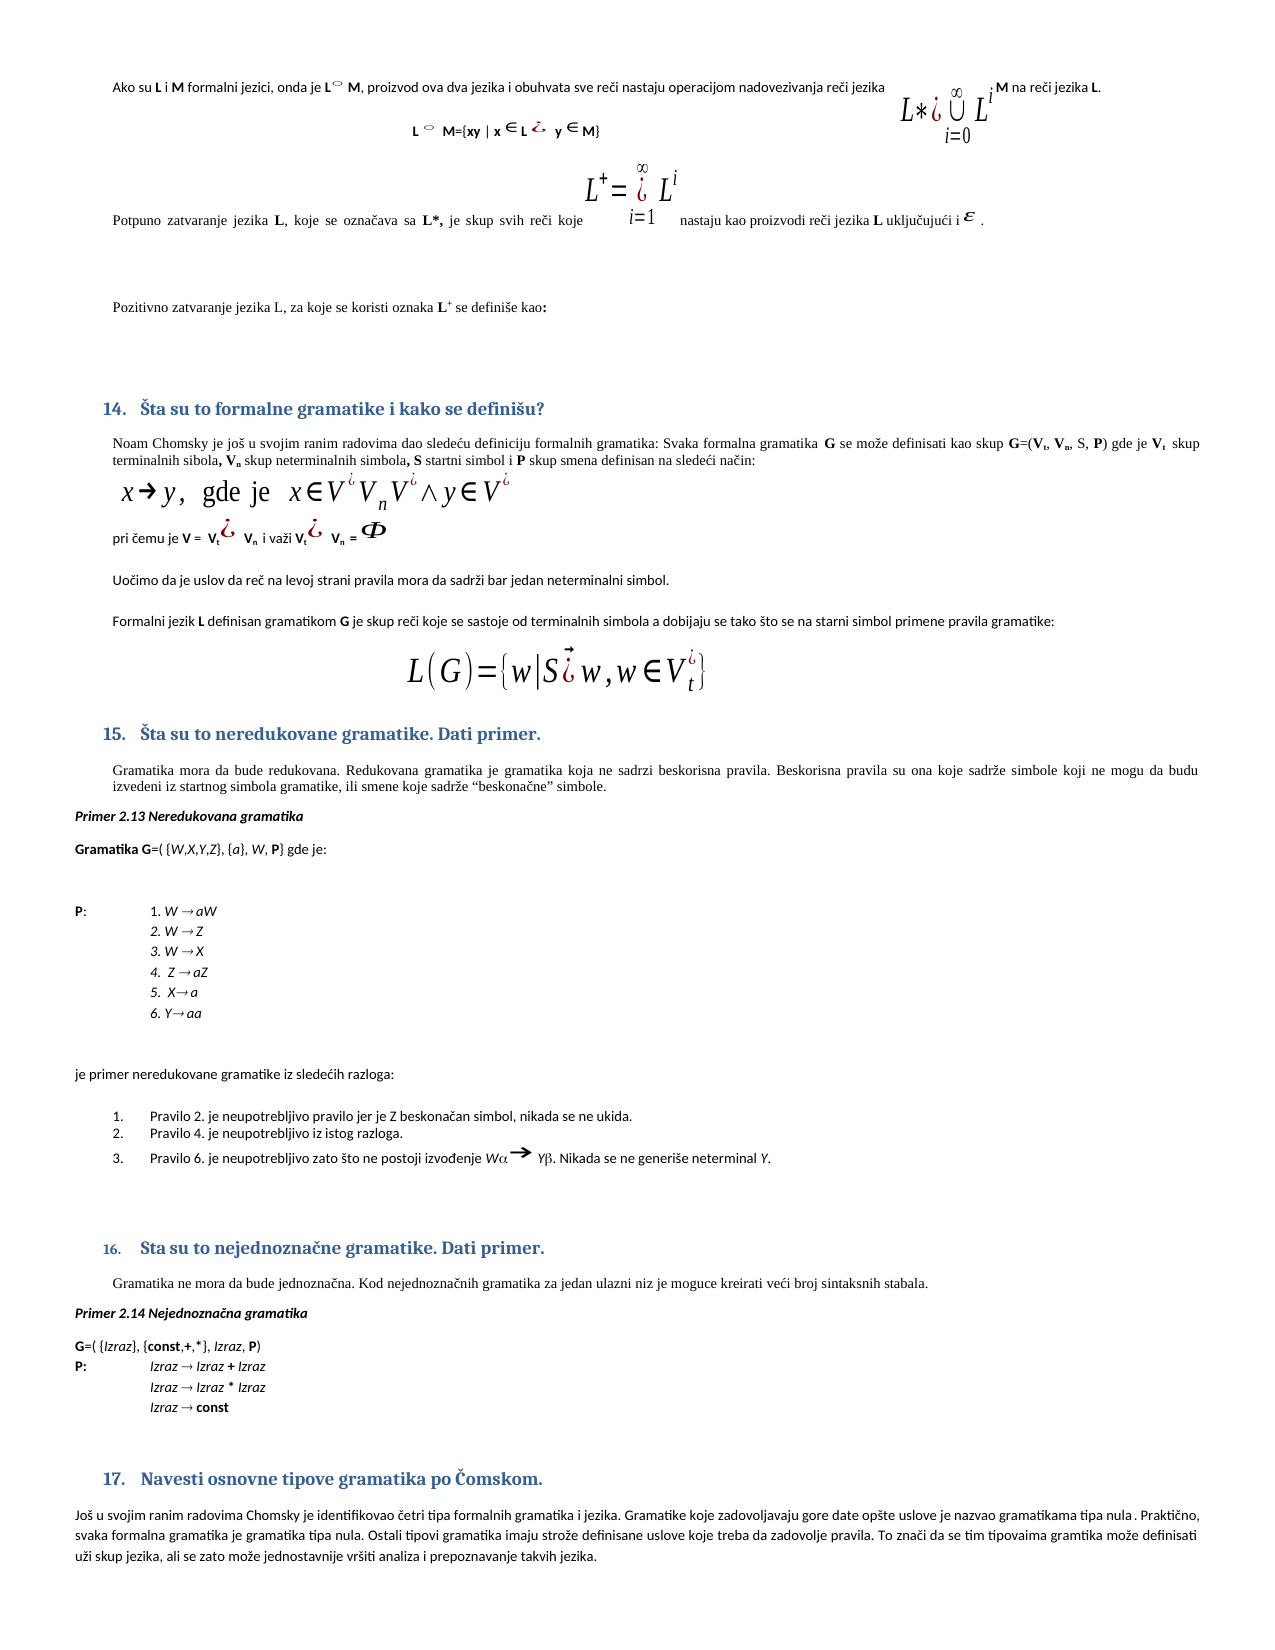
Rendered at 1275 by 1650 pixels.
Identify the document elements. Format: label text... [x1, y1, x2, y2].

text je primer neredukovane gramatike iz sledećih razloga: [75, 1066, 1200, 1083]
text Gramatika mora da bude redukovana. Redukovana gramatika je gramatika koja ne sadrzi beskorisna pravila. Beskorisna pravila su ona koje sadrže simbole koji ne mogu da budu izvedeni iz startnog simbola gramatike, ili smene koje sadrže “beskonačne” simbole. [112, 761, 1200, 795]
text Noam Chomsky je još u svojim ranim radovima dao sledeću definiciju formalnih gramatika: Svaka formalna gramatika G se može definisati kao skup G=(Vt, Vn, S, P) gde je Vt skup terminalnih sibola, Vn skup neterminalnih simbola, S startni simbol i P skup smena definisan na sledeći način: [112, 435, 1200, 469]
text Ako su L i M formalni jezici, onda je LM, proizvod ova dva jezika i obuhvata sve reči nastaju operacijom nadovezivanja reči jezika M na reči jezika L. [112, 75, 1200, 96]
subtitle Navesti osnovne tipove gramatika po Čomskom. [103, 1469, 1200, 1491]
text Potpuno zatvaranje jezika L, koje se označava sa L*, je skup svih reči koje nastaju kao proizvodi reči jezika L uključujući i . [112, 204, 1200, 244]
text pri čemu je V = Vt Vn i važi Vt Vn = [112, 514, 1200, 548]
text P: Izraz Izraz + Izraz [75, 1358, 1200, 1376]
subtitle Šta su to neredukovane gramatike. Dati primer. [103, 724, 1200, 746]
text Gramatika G=( {W,X,Y,Z}, {a}, W, P} gde je: [75, 840, 1200, 858]
list Pravilo 4. je neupotrebljivo iz istog razloga. [112, 1125, 1200, 1142]
subtitle Sta su to nejednoznačne gramatike. Dati primer. [103, 1238, 1200, 1259]
text Primer 2.13 Neredukovana gramatika [75, 807, 1200, 825]
list Pravilo 6. je neupotrebljivo zato što ne postoji izvođenje WY. Nikada se ne generiše neterminal Y. [112, 1142, 1200, 1167]
text Još u svojim ranim radovima Chomsky je identifikovao četri tipa formalnih gramatika i jezika. Gramatike koje zadovoljavaju gore date opšte uslove je nazvao gramatikama tipa nula. Praktično, svaka formalna gramatika je gramatika tipa nula. Ostali tipovi gramatika imaju strože definisane uslove koje treba da zadovolje pravila. To znači da se tim tipovaima gramtika može definisati uži skup jezika, ali se zato može jednostavnije vršiti analiza i prepoznavanje takvih jezika. [75, 1506, 1200, 1565]
text 5. X a [75, 983, 1200, 1001]
text Uočimo da je uslov da reč na levoj strani pravila mora da sadrži bar jedan neterminalni simbol. [112, 571, 1200, 589]
text L M={xy | x L y M} [112, 119, 1200, 140]
text 6. Y aa [75, 1004, 1200, 1022]
text G=( {Izraz}, {const,+,*}, Izraz, P) [75, 1337, 1200, 1355]
text Gramatika ne mora da bude jednoznačna. Kod nejednoznačnih gramatika za jedan ulazni niz je moguce kreirati veći broj sintaksnih stabala. [112, 1275, 1200, 1292]
text Izraz Izraz * Izraz [75, 1378, 1200, 1396]
subtitle Šta su to formalne gramatike i kako se definišu? [103, 398, 1200, 419]
text P: 1. W aW [75, 902, 1200, 920]
text 2. W Z [75, 922, 1200, 940]
text 3. W X [75, 943, 1200, 961]
text Pozitivno zatvaranje jezika L, za koje se koristi oznaka L+ se definiše kao: [112, 298, 1200, 315]
text Formalni jezik L definisan gramatikom G je skup reči koje se sastoje od terminalnih simbola a dobijaju se tako što se na starni simbol primene pravila gramatike: [112, 612, 1200, 630]
text Primer 2.14 Nejednoznačna gramatika [75, 1304, 1200, 1322]
text 4. Z aZ [75, 963, 1200, 981]
text Izraz const [75, 1398, 1200, 1416]
list Pravilo 2. je neupotrebljivo pravilo jer je Z beskonačan simbol, nikada se ne ukida. [112, 1107, 1200, 1125]
